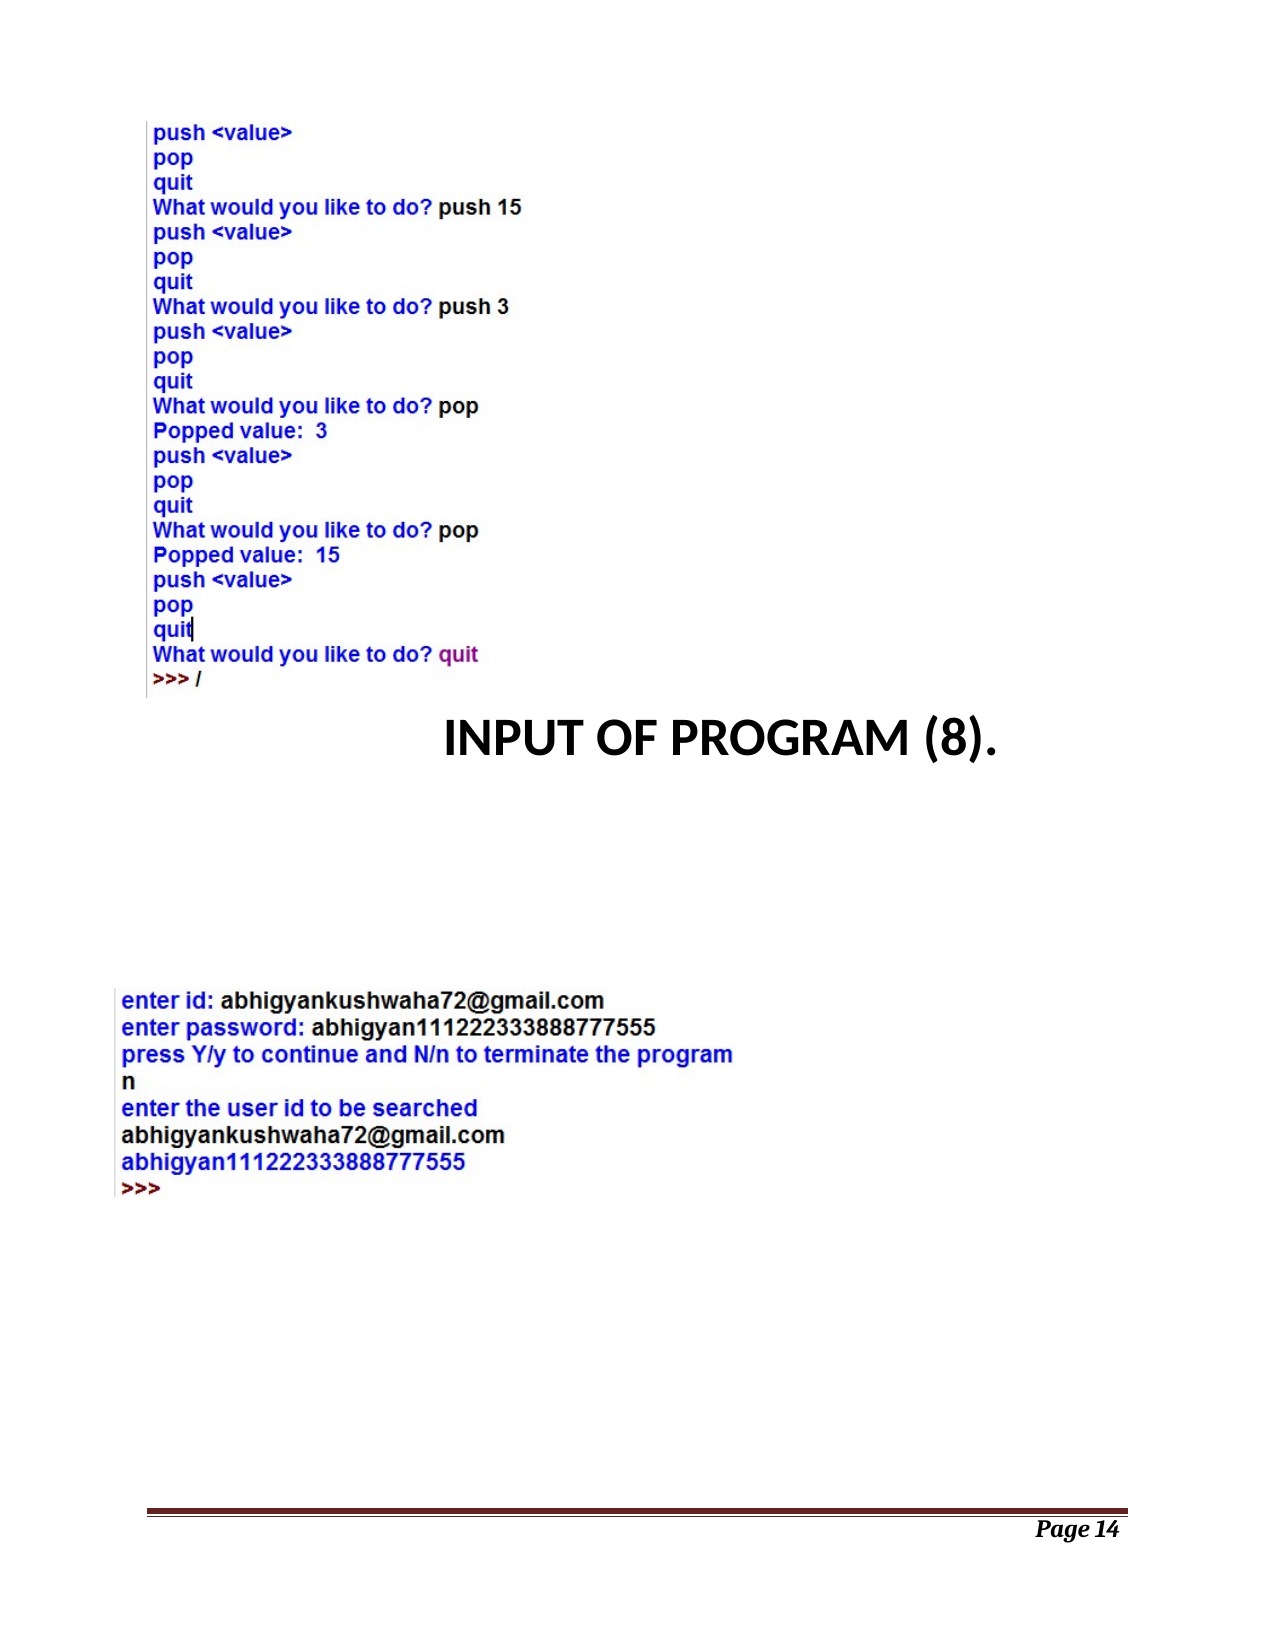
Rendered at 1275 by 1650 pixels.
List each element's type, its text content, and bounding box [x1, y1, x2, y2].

picture [114, 988, 1273, 1197]
text INPUT OF PROGRAM (8). [132, 703, 999, 769]
picture [146, 121, 1262, 698]
